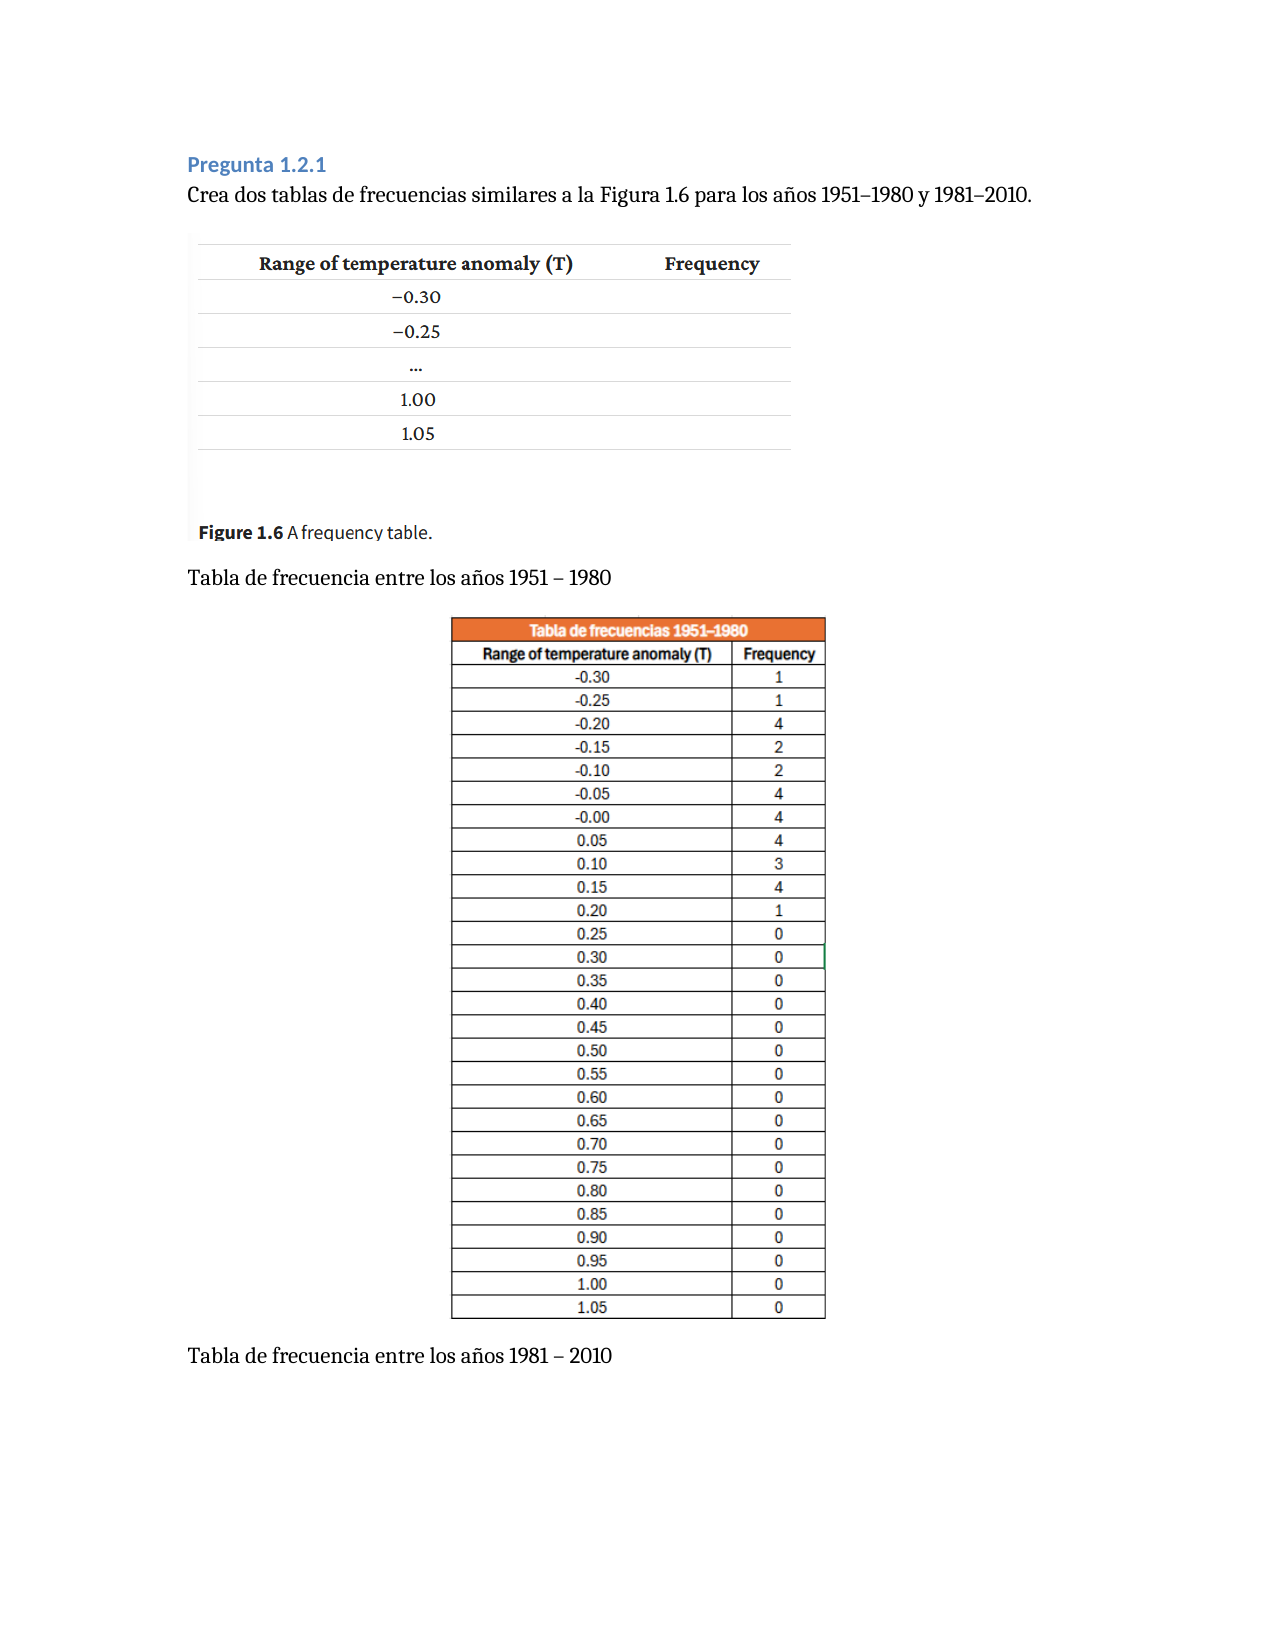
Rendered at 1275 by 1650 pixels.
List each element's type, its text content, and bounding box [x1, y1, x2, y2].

picture [187, 233, 799, 541]
text Tabla de frecuencia entre los años 1951 – 1980 [187, 565, 1087, 591]
picture [449, 615, 826, 1319]
text Crea dos tablas de frecuencias similares a la Figura 1.6 para los años 1951–1980 y 1981–2010. [187, 182, 1087, 208]
text Tabla de frecuencia entre los años 1981 – 2010 [187, 1343, 1087, 1370]
subtitle Pregunta 1.2.1 [187, 150, 1087, 178]
